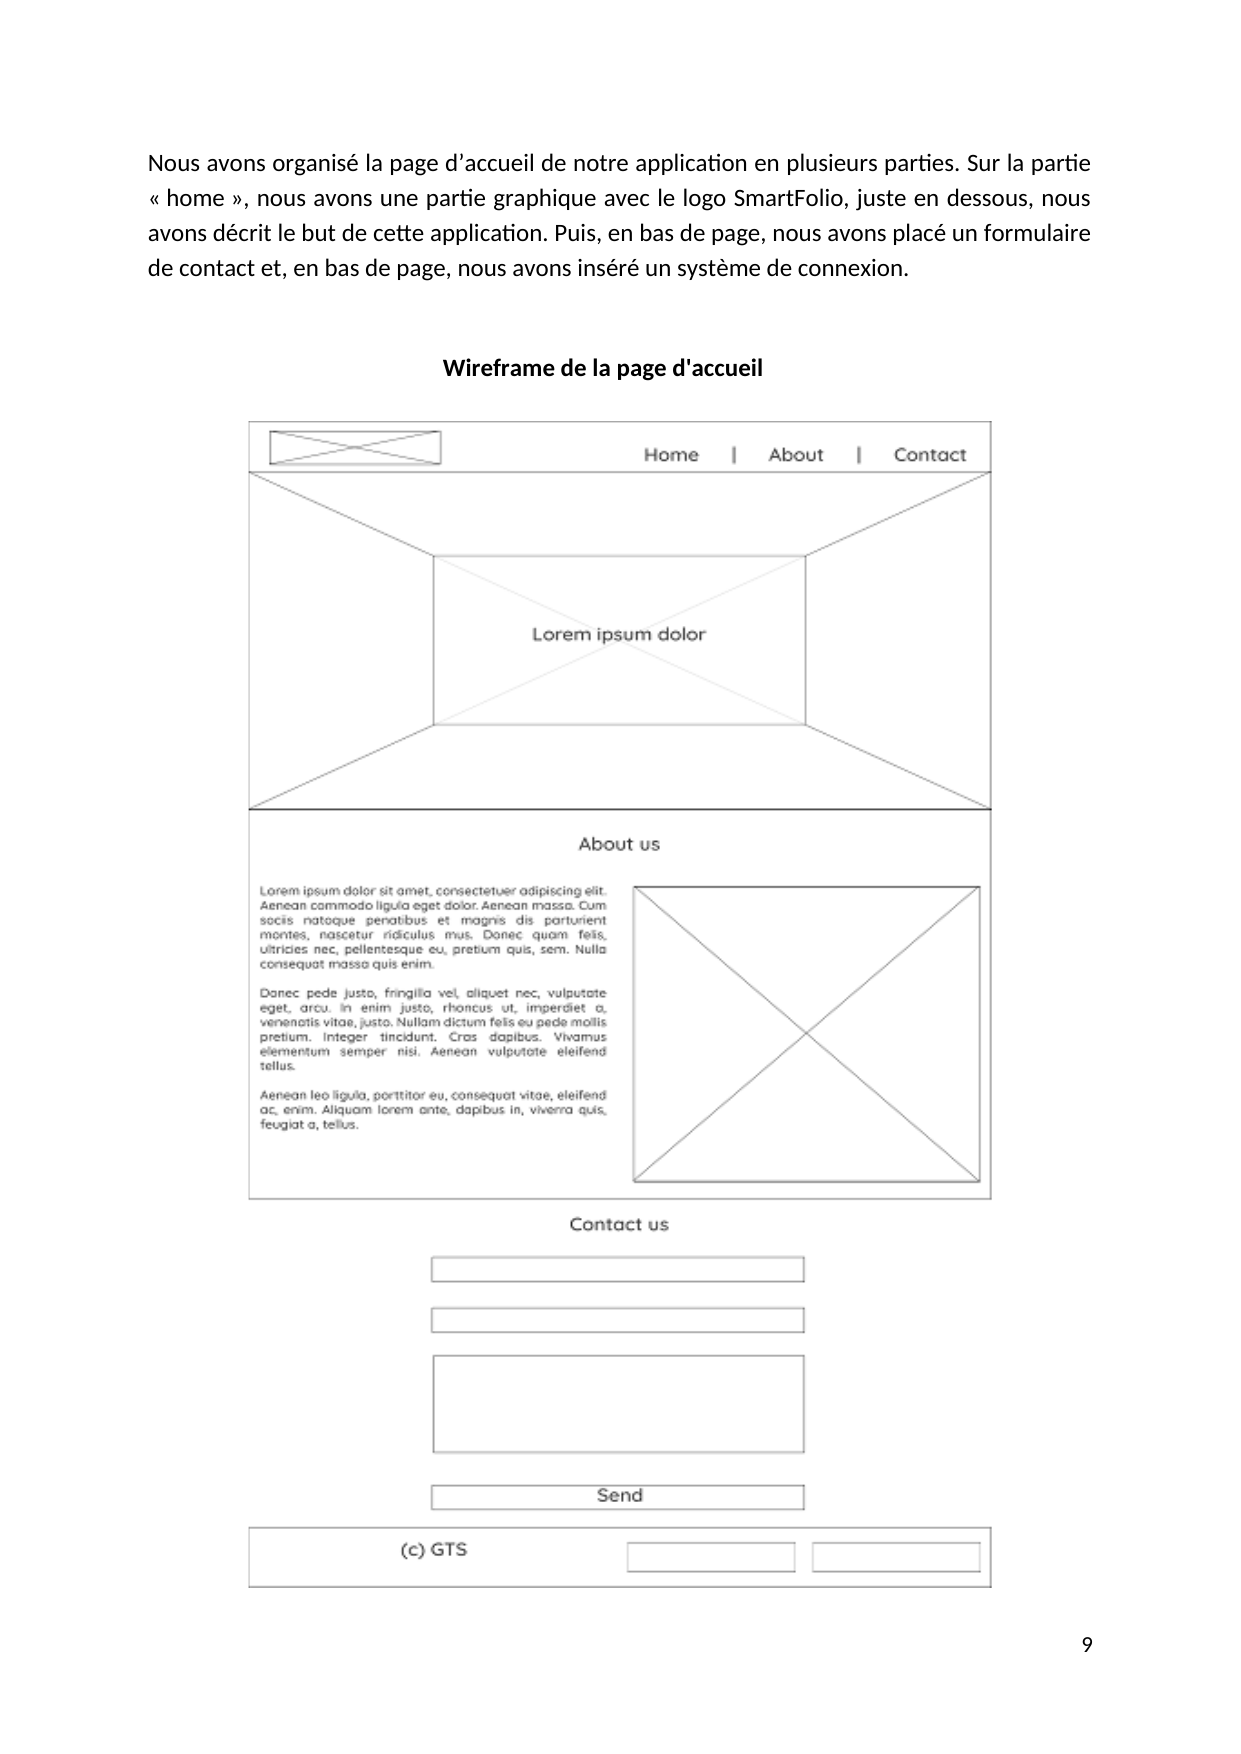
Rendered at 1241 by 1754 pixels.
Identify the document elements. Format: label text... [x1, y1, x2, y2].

text Nous avons organisé la page d’accueil de notre application en plusieurs parties. Sur la partie « home », nous avons une partie graphique avec le logo SmartFolio, juste en dessous, nous avons décrit le but de cette application. Puis, en bas de page, nous avons placé un formulaire de contact et, en bas de page, nous avons inséré un système de connexion. [148, 148, 1093, 283]
picture [248, 421, 992, 1588]
text Wireframe de la page d'accueil [369, 352, 1093, 382]
